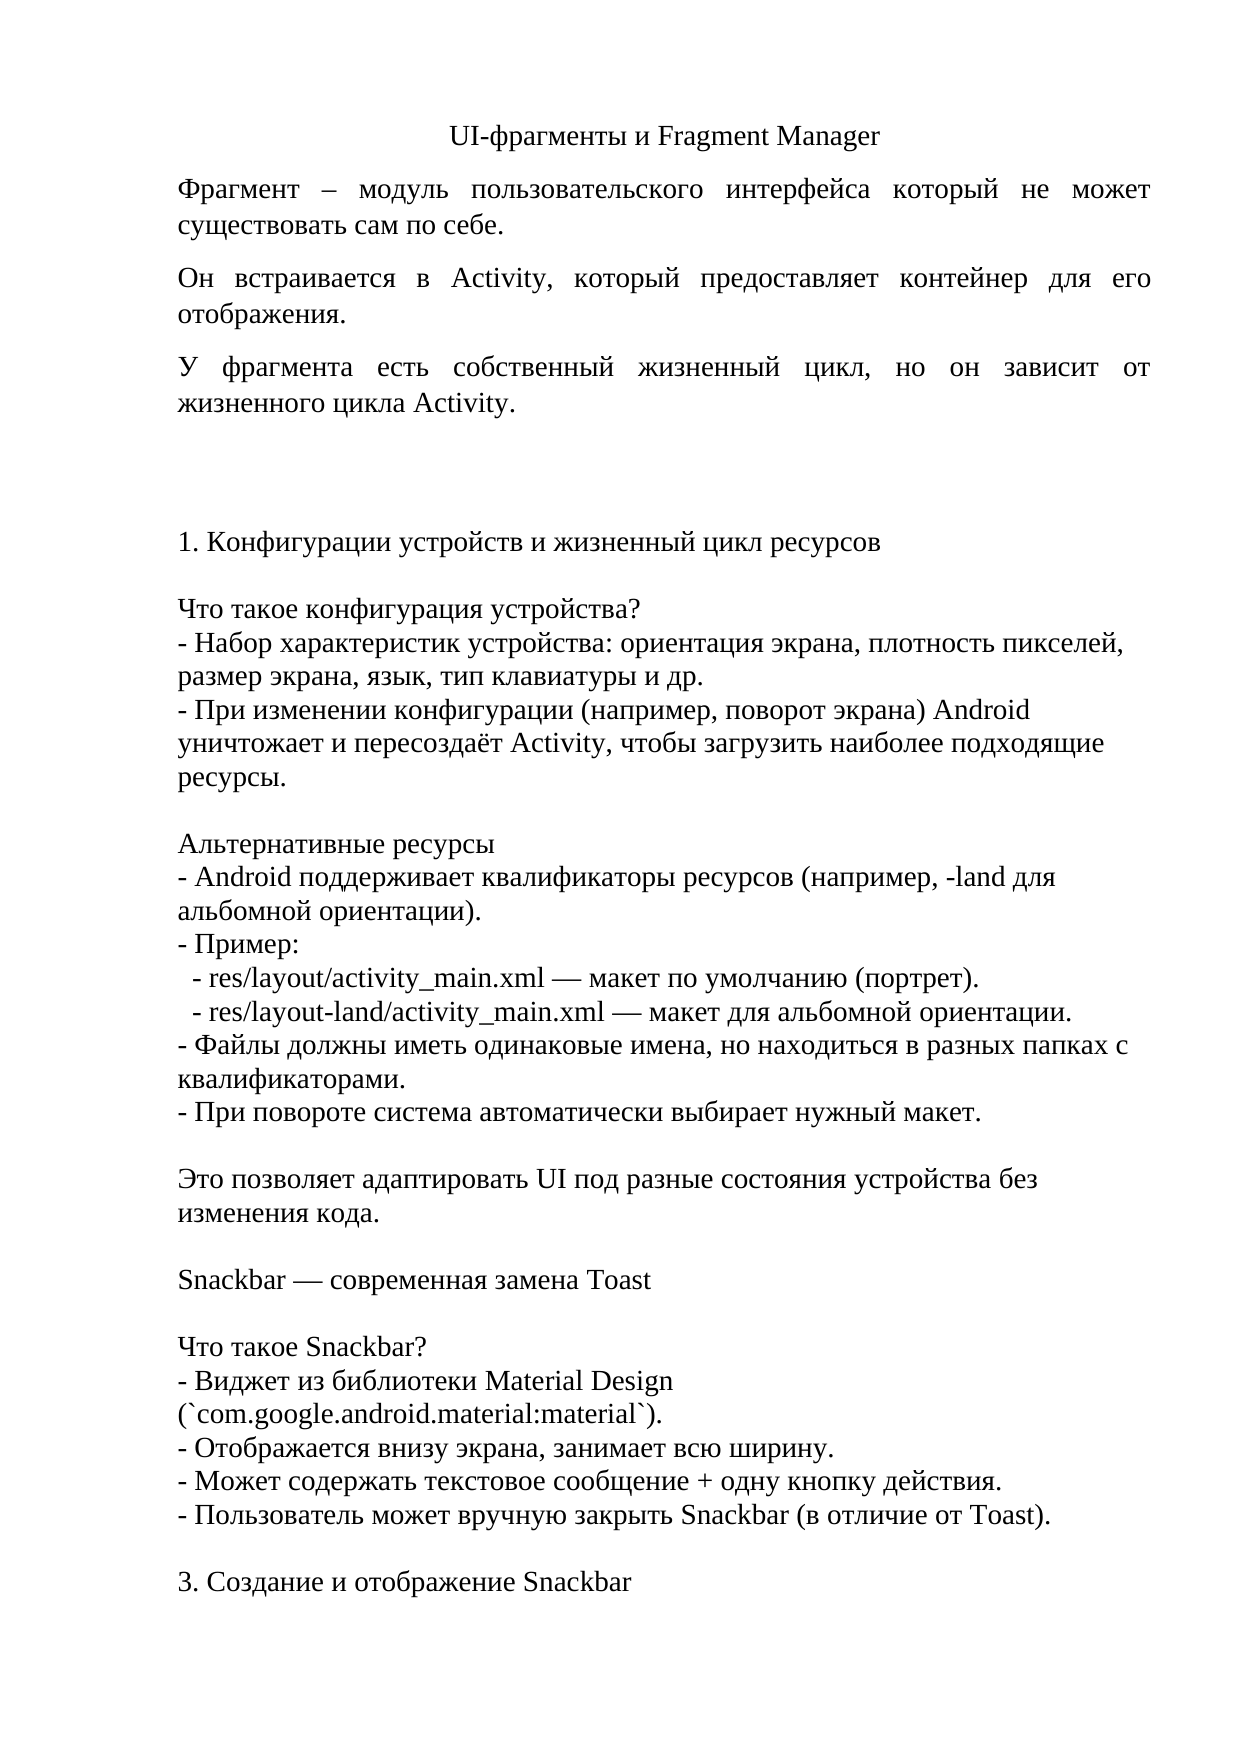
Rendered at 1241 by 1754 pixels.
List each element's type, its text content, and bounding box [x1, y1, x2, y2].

text Это позволяет адаптировать UI под разные состояния устройства без изменения кода. [177, 1161, 1152, 1228]
text Что такое Snackbar? [177, 1329, 1152, 1363]
text - res/layout-land/activity_main.xml — макет для альбомной ориентации. [177, 994, 1152, 1027]
text 3. Создание и отображение Snackbar [177, 1564, 1152, 1597]
text Он встраивается в Activity, который предоставляет контейнер для его отображения. [177, 260, 1152, 329]
text - Пользователь может вручную закрыть Snackbar (в отличие от Toast). [177, 1497, 1152, 1530]
text - Виджет из библиотеки Material Design (`com.google.android.material:material`). [177, 1363, 1152, 1430]
text У фрагмента есть собственный жизненный цикл, но он зависит от жизненного цикла Activity. [177, 349, 1152, 418]
text Что такое конфигурация устройства? [177, 591, 1152, 625]
text - Набор характеристик устройства: ориентация экрана, плотность пикселей, размер экрана, язык, тип клавиатуры и др. [177, 625, 1152, 692]
text Альтернативные ресурсы [177, 826, 1152, 859]
text - Может содержать текстовое сообщение + одну кнопку действия. [177, 1463, 1152, 1497]
text - Файлы должны иметь одинаковые имена, но находиться в разных папках с квалификаторами. [177, 1027, 1152, 1094]
text - Отображается внизу экрана, занимает всю ширину. [177, 1430, 1152, 1463]
text - Android поддерживает квалификаторы ресурсов (например, -land для альбомной ориентации). [177, 859, 1152, 927]
text Snackbar — современная замена Toast [177, 1262, 1152, 1296]
text 1. Конфигурации устройств и жизненный цикл ресурсов [177, 524, 1152, 558]
text Фрагмент – модуль пользовательского интерфейса который не может существовать сам по себе. [177, 171, 1152, 241]
text - Пример: [177, 927, 1152, 960]
text - При повороте система автоматически выбирает нужный макет. [177, 1094, 1152, 1128]
text UI-фрагменты и Fragment Manager [177, 118, 1152, 152]
text - res/layout/activity_main.xml — макет по умолчанию (портрет). [177, 960, 1152, 994]
text - При изменении конфигурации (например, поворот экрана) Android уничтожает и пересоздаёт Activity, чтобы загрузить наиболее подходящие ресурсы. [177, 692, 1152, 792]
